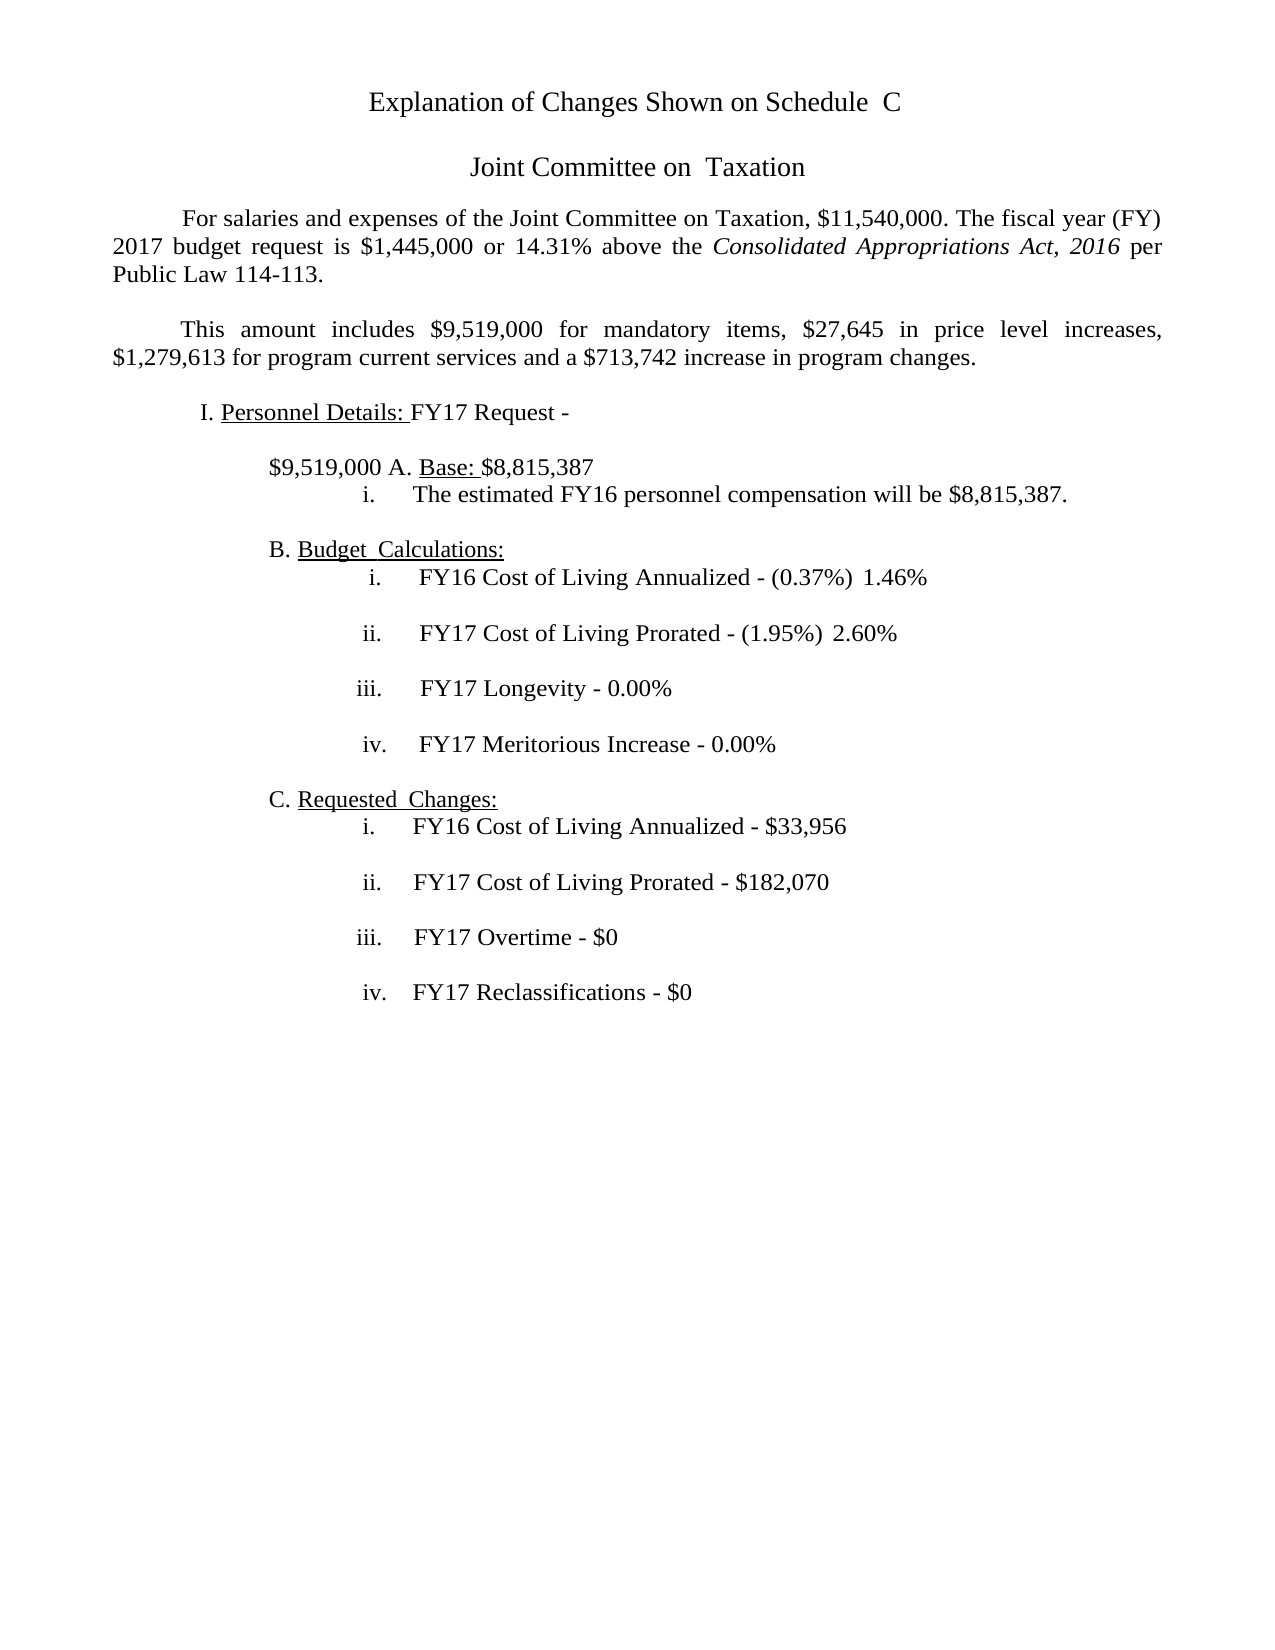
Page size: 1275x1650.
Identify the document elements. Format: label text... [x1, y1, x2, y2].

list Budget Calculations: [269, 536, 1175, 563]
list Personnel Details: FY17 Request - $9,519,000 A. Base: $8,815,387 [200, 370, 679, 481]
list Requested Changes: [269, 785, 1175, 812]
list FY17 Cost of Living Prorated - $182,070 [362, 868, 1175, 895]
list FY17 Reclassifications - $0 [362, 978, 1175, 1006]
list FY17 Cost of Living Prorated - (1.95%) 2.60% [362, 619, 1175, 646]
text Joint Committee on Taxation [446, 150, 829, 183]
list FY16 Cost of Living Annualized - (0.37%) 1.46% [369, 563, 1175, 591]
list The estimated FY16 personnel compensation will be $8,815,387. [362, 481, 1175, 508]
list FY17 Overtime - $0 [356, 923, 1175, 951]
text This amount includes $9,519,000 for mandatory items, $27,645 in price level increases, $1,279,613 for program current services and a $713,742 increase in program changes. [112, 315, 1163, 370]
list FY17 Meritorious Increase - 0.00% [362, 729, 1175, 757]
text For salaries and expenses of the Joint Committee on Taxation, $11,540,000. The fiscal year (FY) 2017 budget request is $1,445,000 or 14.31% above the Consolidated Appropriations Act, 2016 per Public Law 114-113. [112, 204, 1163, 287]
list FY16 Cost of Living Annualized - $33,956 [362, 812, 1175, 840]
list FY17 Longevity - 0.00% [356, 674, 1175, 702]
text Explanation of Changes Shown on Schedule C [368, 86, 1175, 118]
